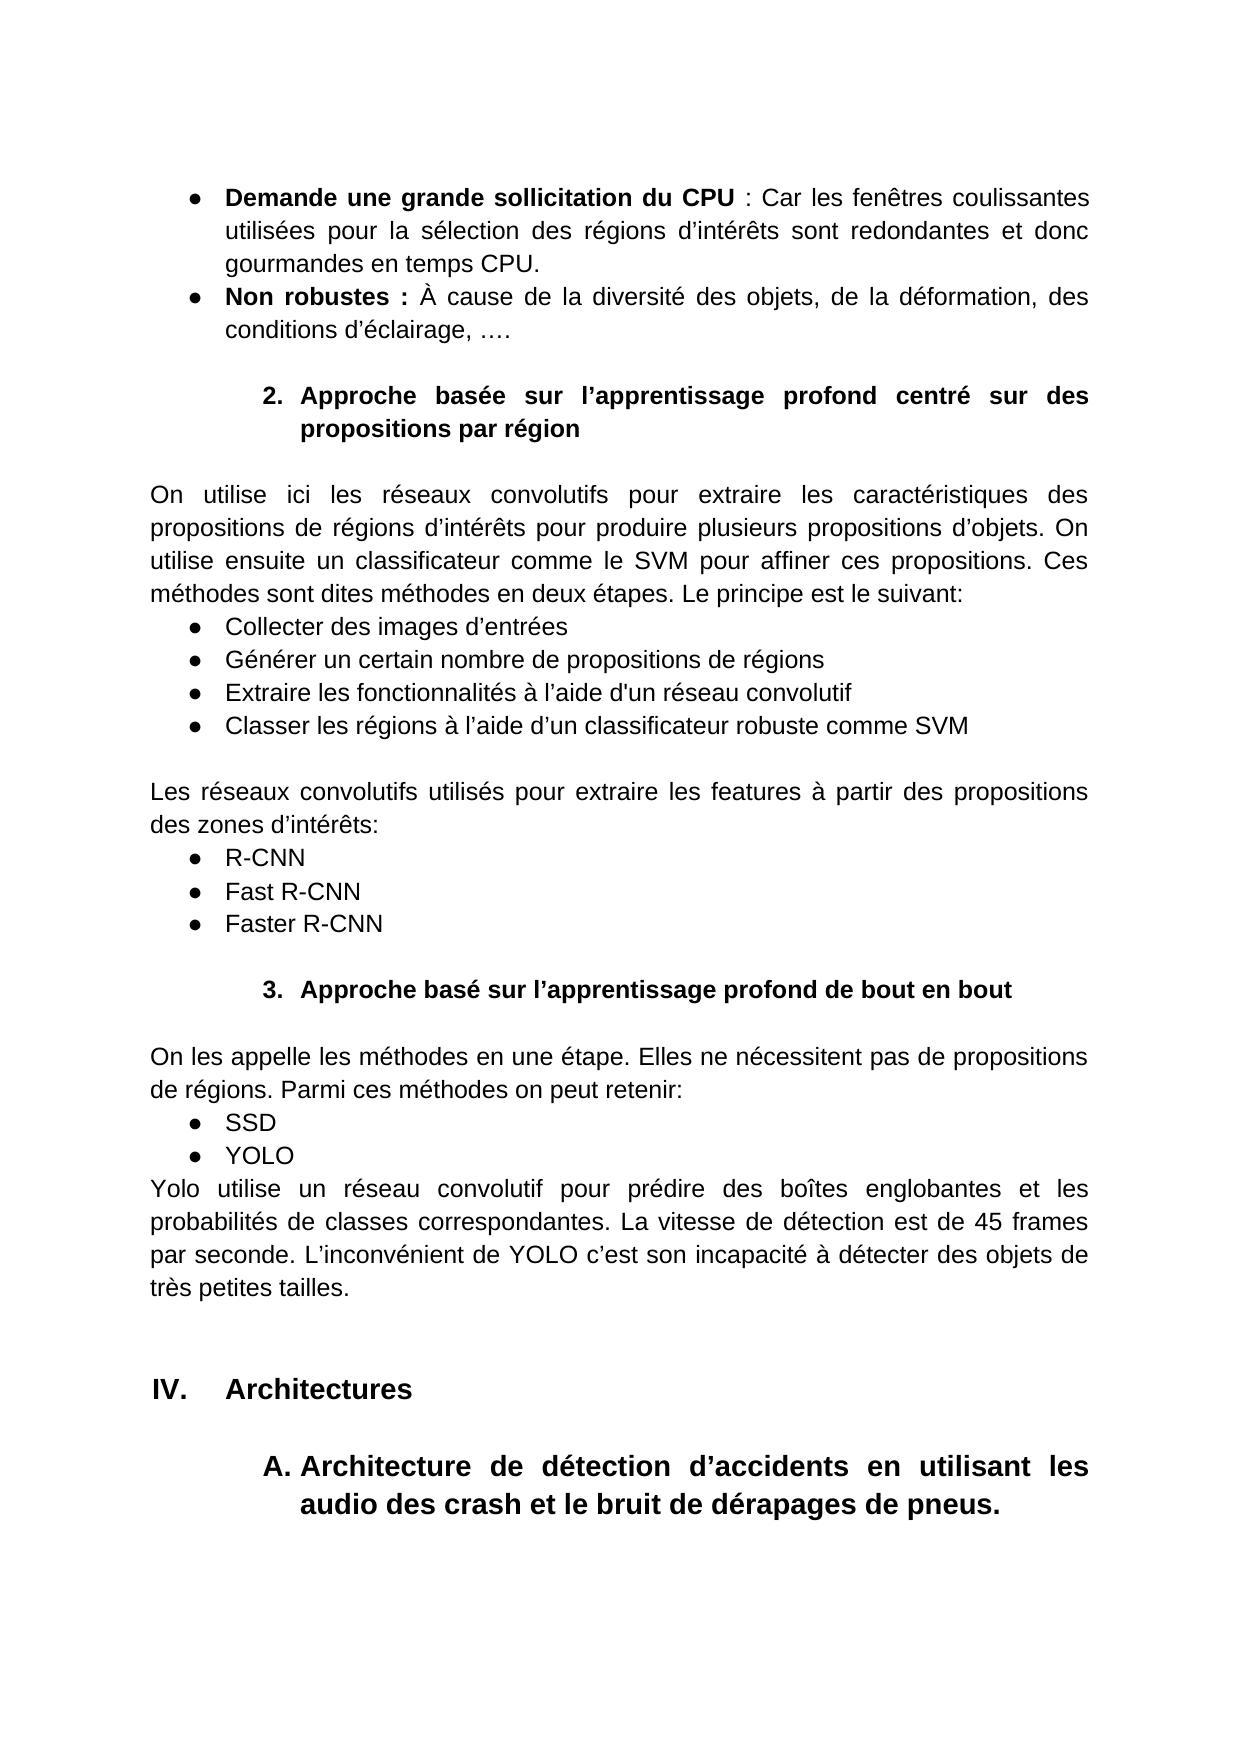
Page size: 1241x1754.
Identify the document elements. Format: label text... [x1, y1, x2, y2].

text Les réseaux convolutifs utilisés pour extraire les features à partir des propositions des zones d’intérêts: [150, 777, 1090, 839]
list Non robustes : À cause de la diversité des objets, de la déformation, des conditions d’éclairage, …. [187, 282, 1090, 344]
list Approche basé sur l’apprentissage profond de bout en bout [262, 976, 1090, 1004]
list Classer les régions à l’aide d’un classificateur robuste comme SVM [187, 711, 1090, 740]
list Architecture de détection d’accidents en utilisant les audio des crash et le bruit de dérapages de pneus. [262, 1449, 1090, 1521]
list Approche basée sur l’apprentissage profond centré sur des propositions par région [262, 381, 1090, 443]
list YOLO [187, 1141, 1090, 1169]
list Faster R-CNN [187, 909, 1090, 938]
list Collecter des images d’entrées [187, 612, 1090, 641]
text Yolo utilise un réseau convolutif pour prédire des boîtes englobantes et les probabilités de classes correspondantes. La vitesse de détection est de 45 frames par seconde. L’inconvénient de YOLO c’est son incapacité à détecter des objets de très petites tailles. [150, 1174, 1090, 1301]
text On utilise ici les réseaux convolutifs pour extraire les caractéristiques des propositions de régions d’intérêts pour produire plusieurs propositions d’objets. On utilise ensuite un classificateur comme le SVM pour affiner ces propositions. Ces méthodes sont dites méthodes en deux étapes. Le principe est le suivant: [150, 480, 1090, 608]
list SSD [187, 1108, 1090, 1136]
list Architectures [187, 1372, 1090, 1405]
list Extraire les fonctionnalités à l’aide d'un réseau convolutif [187, 678, 1090, 707]
text On les appelle les méthodes en une étape. Elles ne nécessitent pas de propositions de régions. Parmi ces méthodes on peut retenir: [150, 1042, 1090, 1103]
list R-CNN [187, 843, 1090, 872]
list Fast R-CNN [187, 876, 1090, 905]
list Demande une grande sollicitation du CPU : Car les fenêtres coulissantes utilisées pour la sélection des régions d’intérêts sont redondantes et donc gourmandes en temps CPU. [187, 183, 1090, 278]
list Générer un certain nombre de propositions de régions [187, 645, 1090, 674]
